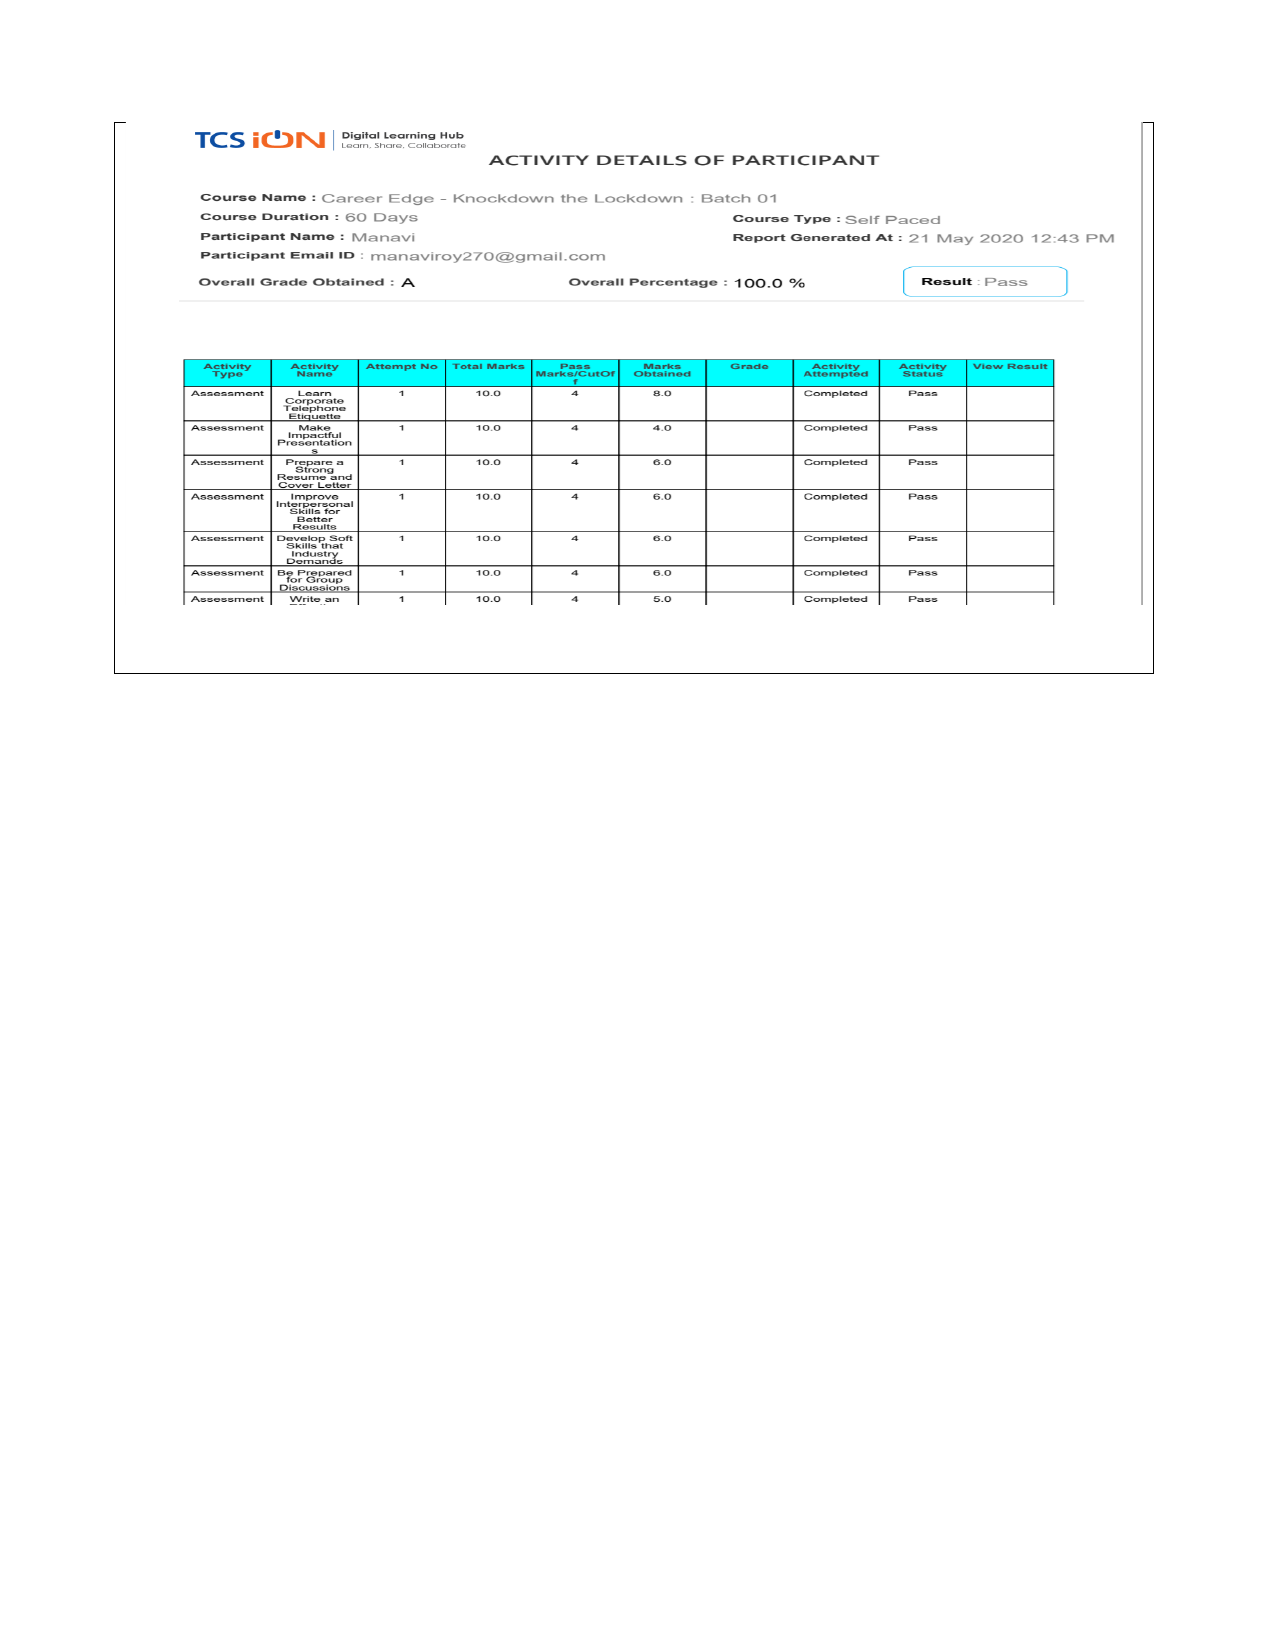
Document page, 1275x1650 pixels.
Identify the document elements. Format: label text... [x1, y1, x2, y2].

table_cell Image of session [115, 123, 1153, 673]
picture [125, 122, 1143, 605]
